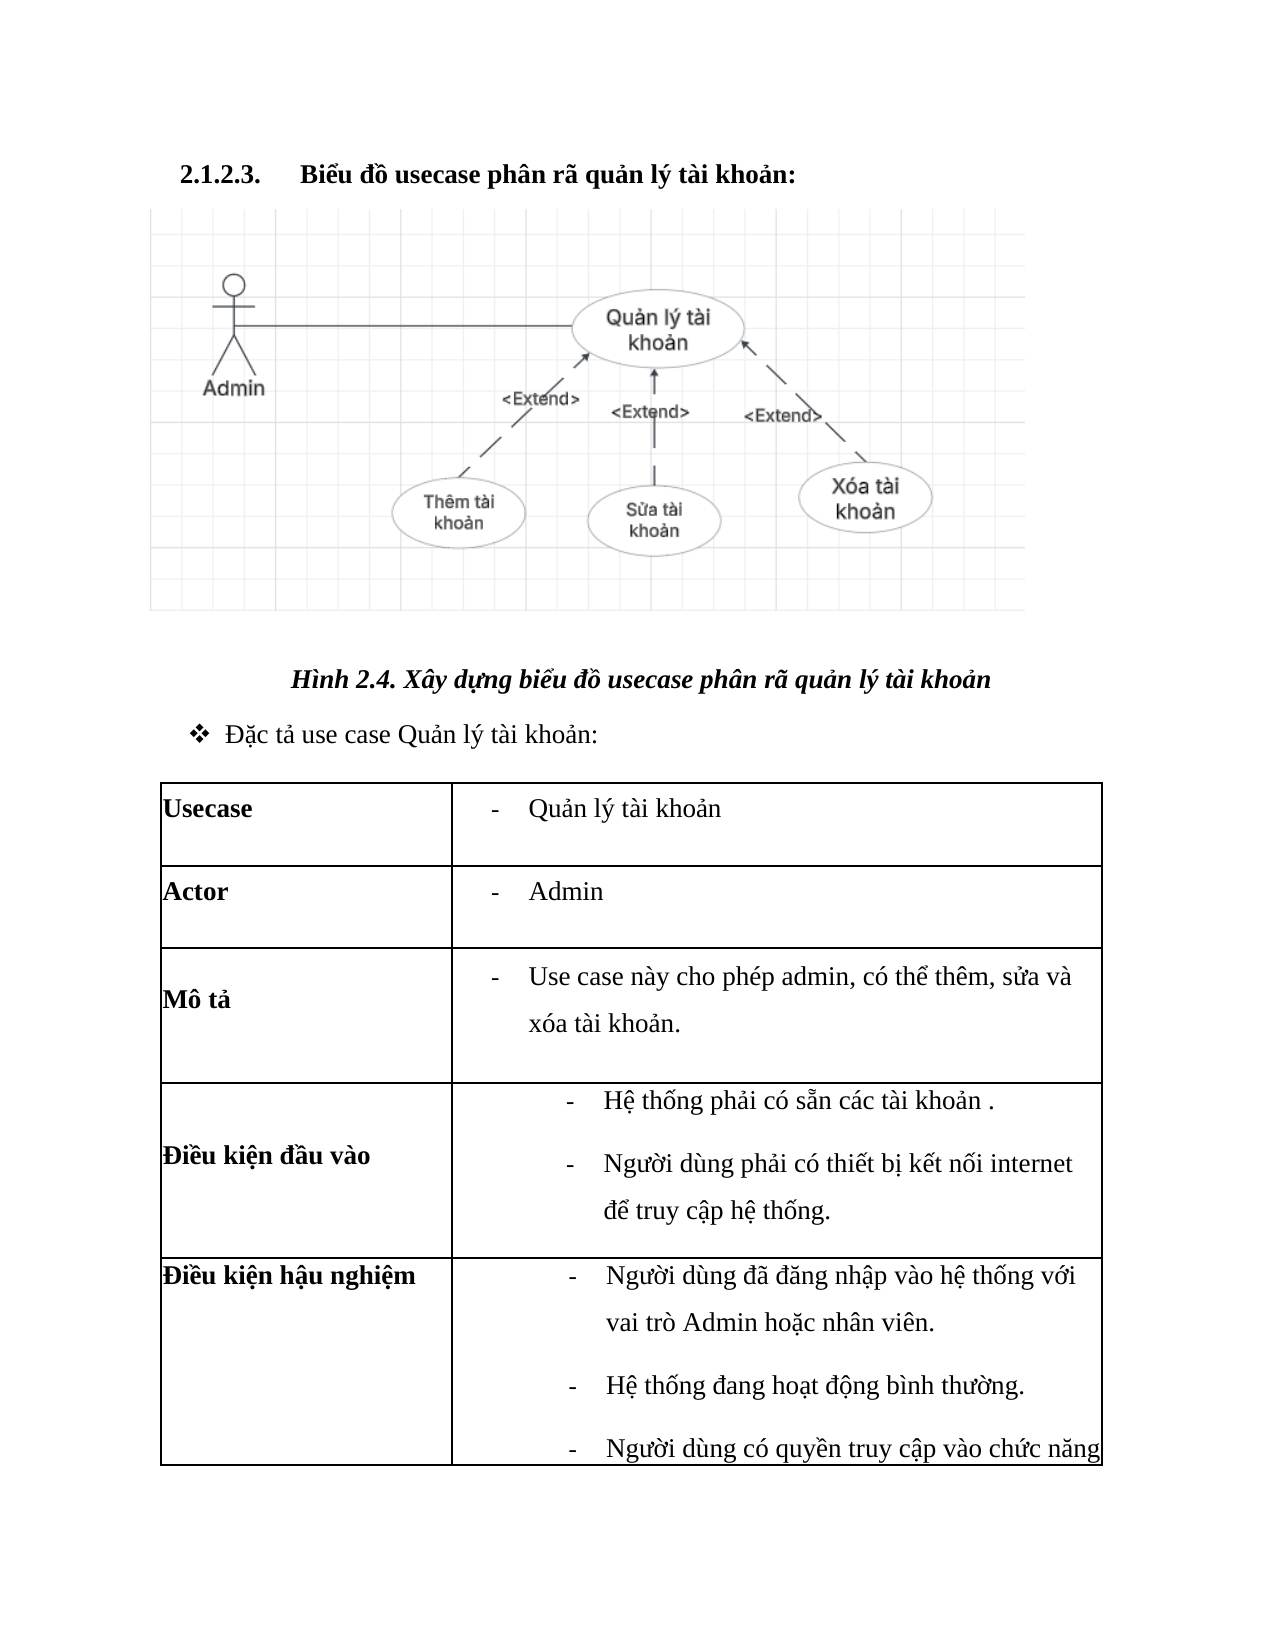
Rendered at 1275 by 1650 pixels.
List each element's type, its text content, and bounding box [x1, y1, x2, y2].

list Đặc tả use case Quản lý tài khoản: [187, 718, 1125, 750]
subtitle Biểu đồ usecase phân rã quản lý tài khoản: [179, 158, 1125, 189]
table_cell Điều kiện đầu vào [162, 1084, 451, 1257]
table_cell Hệ thống phải có sẵn các tài khoản . Người dùng phải có thiết bị kết nối internet để truy cập hệ thống. [453, 1084, 1101, 1257]
table_header Quản lý tài khoản [453, 784, 1101, 864]
table_cell Actor [162, 867, 451, 947]
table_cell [453, 1259, 1101, 1464]
subtitle Hình 2.4. Xây dựng biểu đồ usecase phân rã quản lý tài khoản [159, 663, 1125, 694]
table_cell Mô tả [162, 949, 451, 1082]
picture [150, 209, 1025, 611]
table_cell Admin [453, 867, 1101, 947]
table_header Usecase [162, 784, 451, 864]
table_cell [162, 1259, 451, 1464]
table_cell Use case này cho phép admin, có thể thêm, sửa và xóa tài khoản. [453, 949, 1101, 1082]
